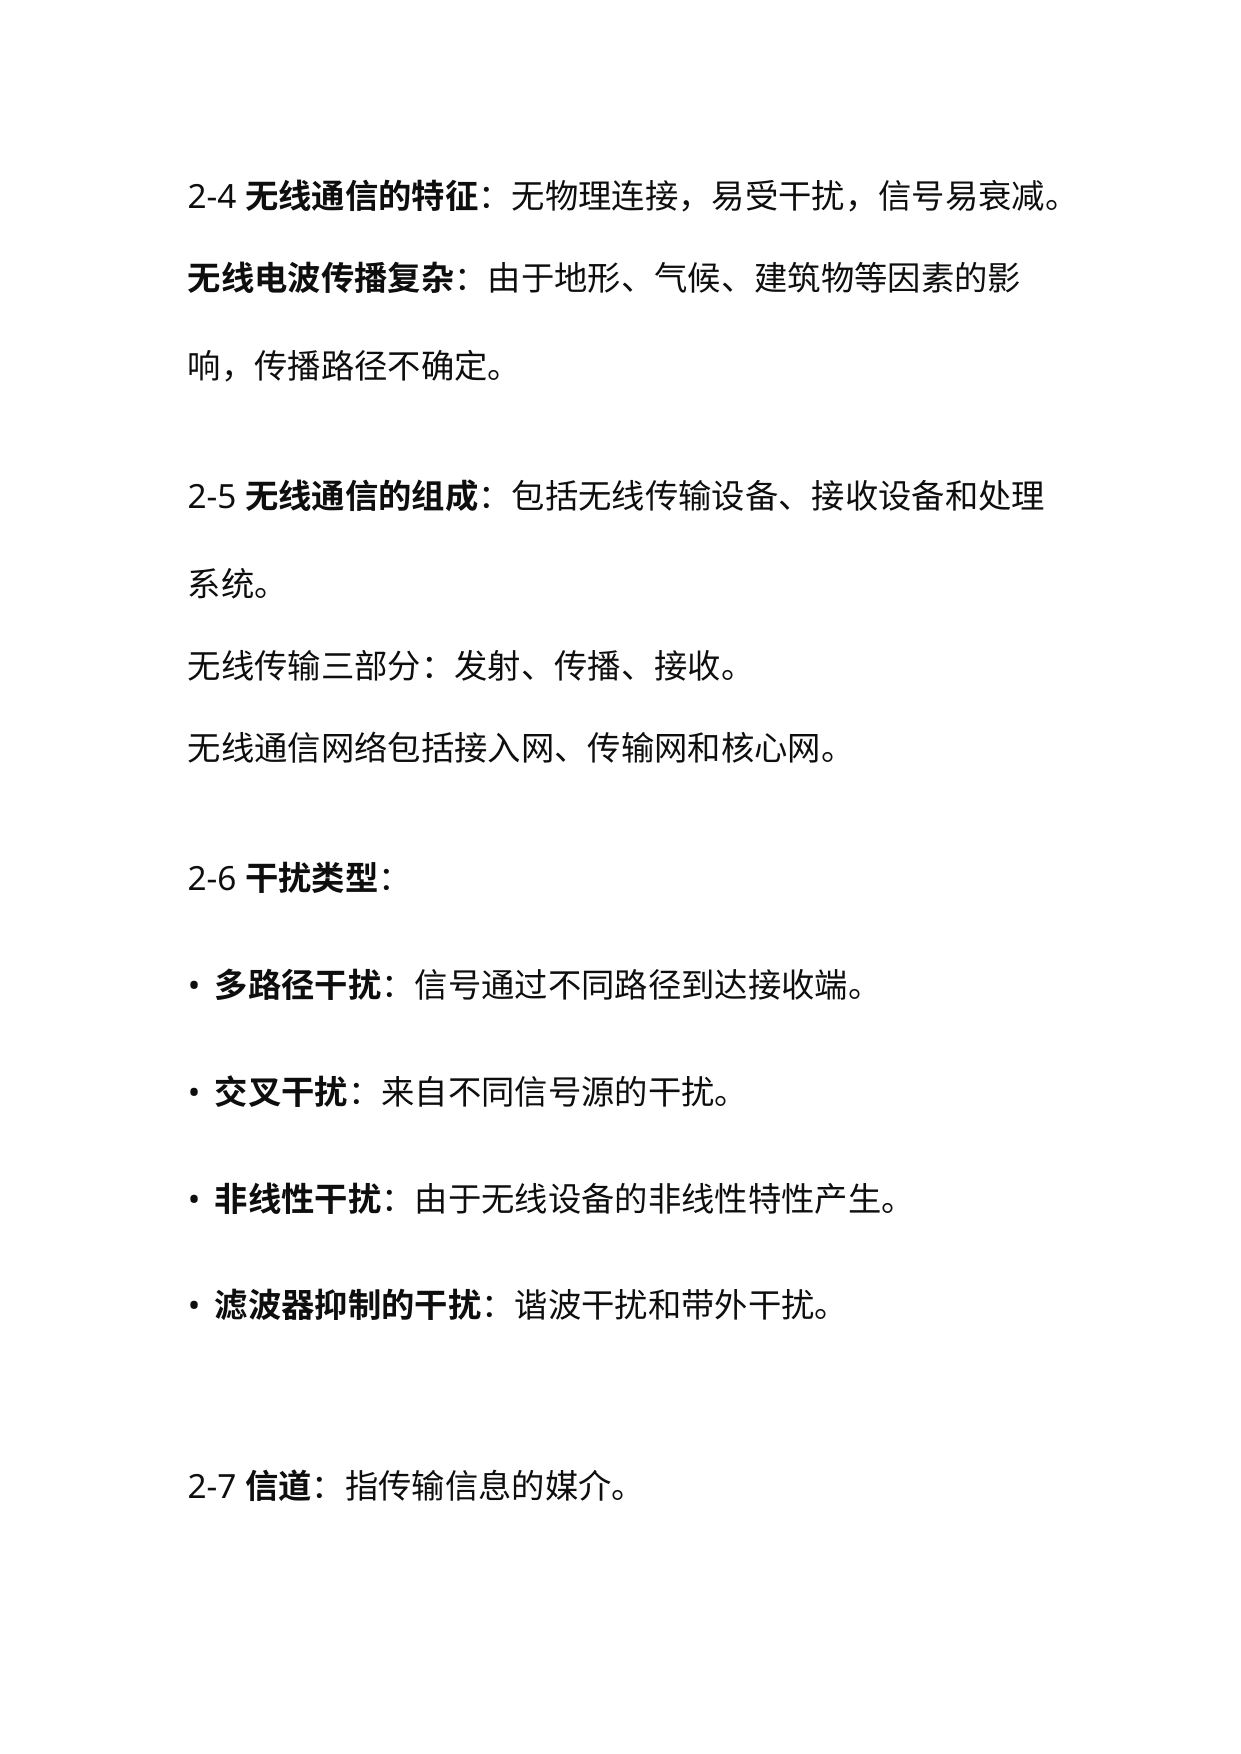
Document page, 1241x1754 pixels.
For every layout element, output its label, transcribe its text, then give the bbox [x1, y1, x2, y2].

text • 滤波器抑制的干扰：谐波干扰和带外干扰。 [187, 1271, 1053, 1336]
text 2-4 无线通信的特征：无物理连接，易受干扰，信号易衰减。 [187, 162, 1053, 227]
text 无线电波传播复杂：由于地形、气候、建筑物等因素的影响，传播路径不确定。 [187, 244, 1053, 397]
text 2-6 干扰类型： [187, 843, 1053, 908]
text 无线传输三部分：发射、传播、接收。 [187, 631, 1053, 696]
text 2-5 无线通信的组成：包括无线传输设备、接收设备和处理系统。 [187, 462, 1053, 614]
text 2-7 信道：指传输信息的媒介。 [187, 1451, 1053, 1516]
text 无线通信网络包括接入网、传输网和核心网。 [187, 713, 1053, 778]
text • 非线性干扰：由于无线设备的非线性特性产生。 [187, 1164, 1053, 1229]
text • 多路径干扰：信号通过不同路径到达接收端。 [187, 950, 1053, 1015]
text • 交叉干扰：来自不同信号源的干扰。 [187, 1057, 1053, 1122]
